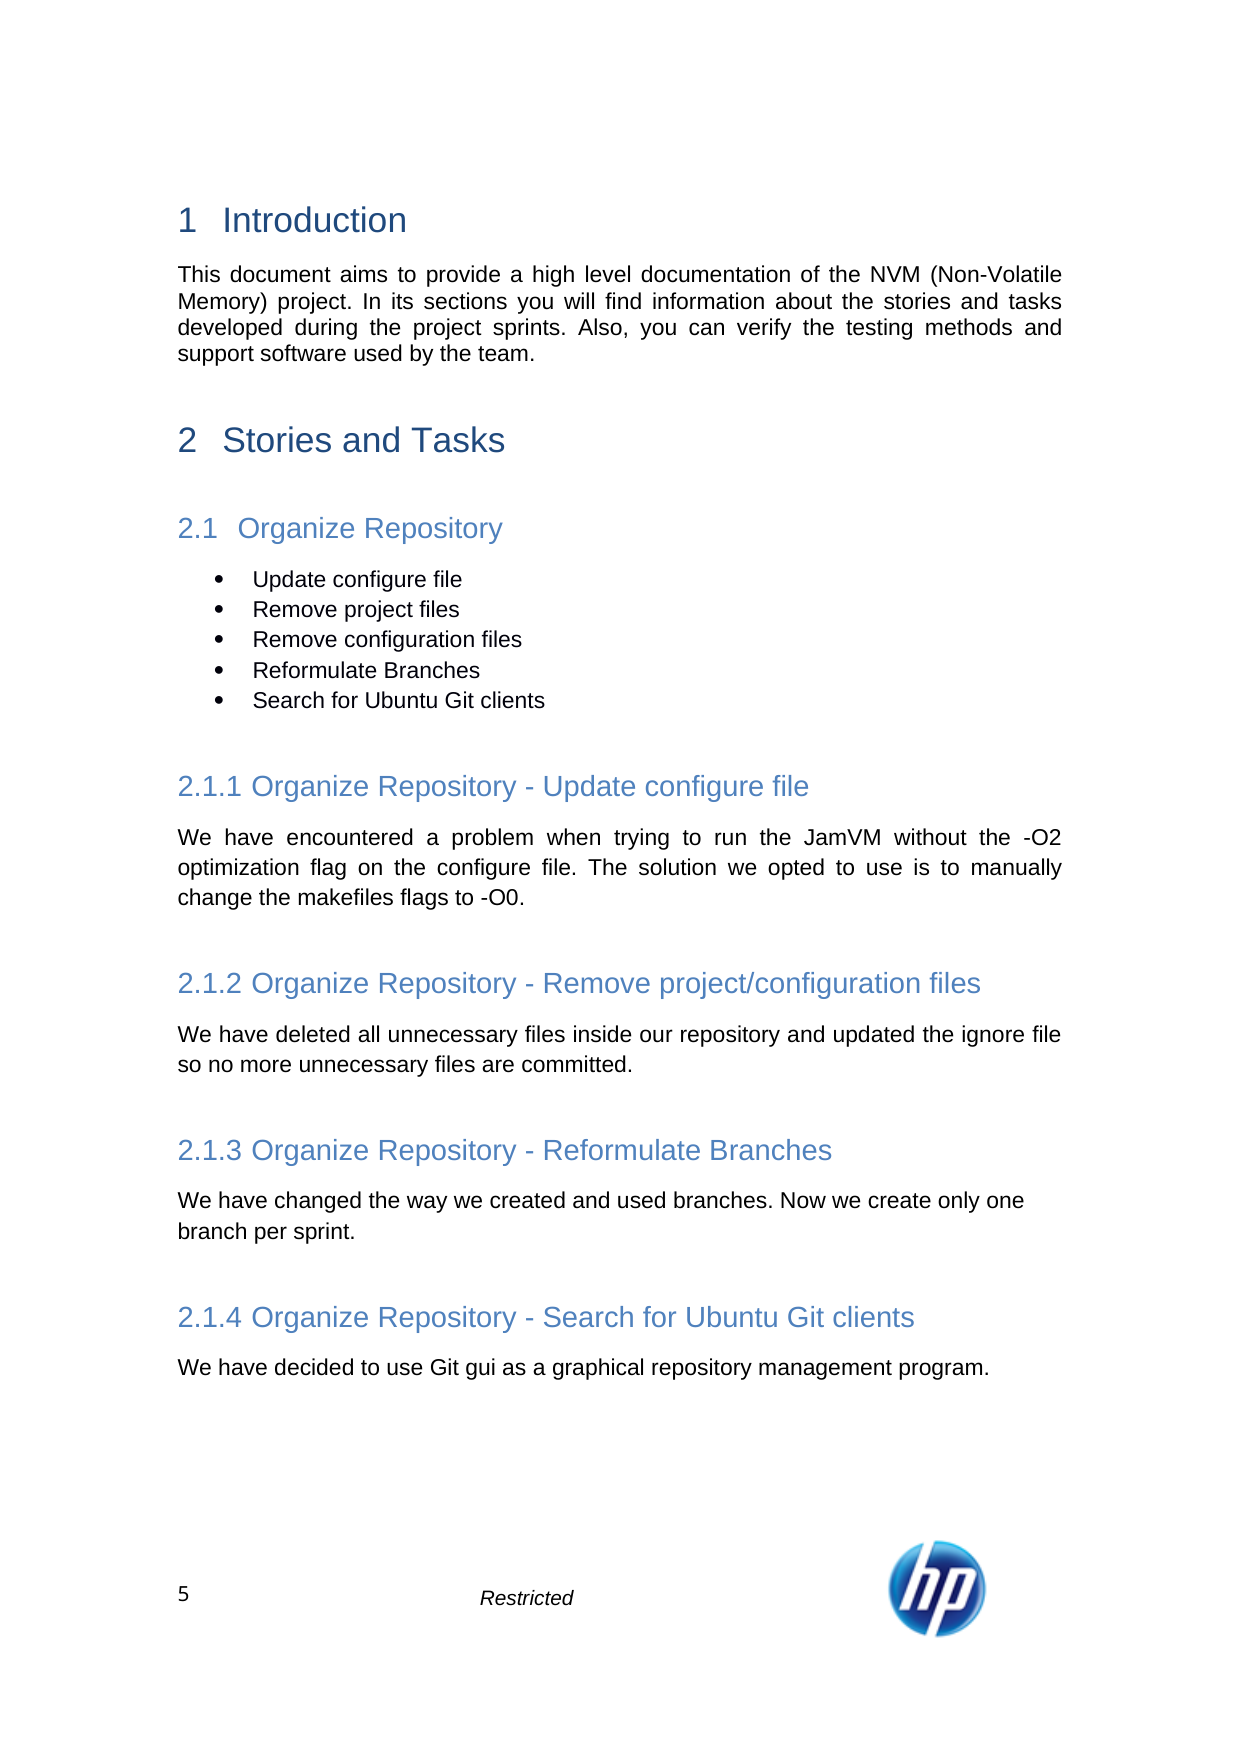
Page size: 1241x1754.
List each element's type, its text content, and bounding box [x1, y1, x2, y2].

text We have decided to use Git gui as a graphical repository management program. [177, 1354, 1063, 1381]
list Reformulate Branches [215, 657, 1063, 683]
list Remove configuration files [215, 626, 1063, 653]
text This document aims to provide a high level documentation of the NVM (Non-Volatile Memory) project. In its sections you will find information about the stories and tasks developed during the project sprints. Also, you can verify the testing methods and support software used by the team. [177, 261, 1063, 367]
text We have changed the way we created and used branches. Now we create only one branch per sprint. [177, 1187, 1063, 1244]
subtitle Stories and Tasks [177, 419, 1063, 459]
picture [876, 1528, 1000, 1652]
subtitle Introduction [177, 200, 1063, 240]
list Search for Ubuntu Git clients [215, 687, 1063, 713]
subtitle Organize Repository - Remove project/configuration files [177, 966, 1063, 1000]
subtitle Organize Repository [177, 512, 1063, 545]
subtitle Organize Repository - Update configure file [177, 769, 1063, 803]
list Remove project files [215, 596, 1063, 622]
text We have encountered a problem when trying to run the JamVM without the -O2 optimization flag on the configure file. The solution we opted to use is to manually change the makefiles flags to -O0. [177, 823, 1063, 910]
subtitle Organize Repository - Reformulate Branches [177, 1133, 1063, 1167]
subtitle Organize Repository - Search for Ubuntu Git clients [177, 1300, 1063, 1333]
list Update configure file [215, 566, 1063, 592]
text We have deleted all unnecessary files inside our repository and updated the ignore file so no more unnecessary files are committed. [177, 1021, 1063, 1077]
